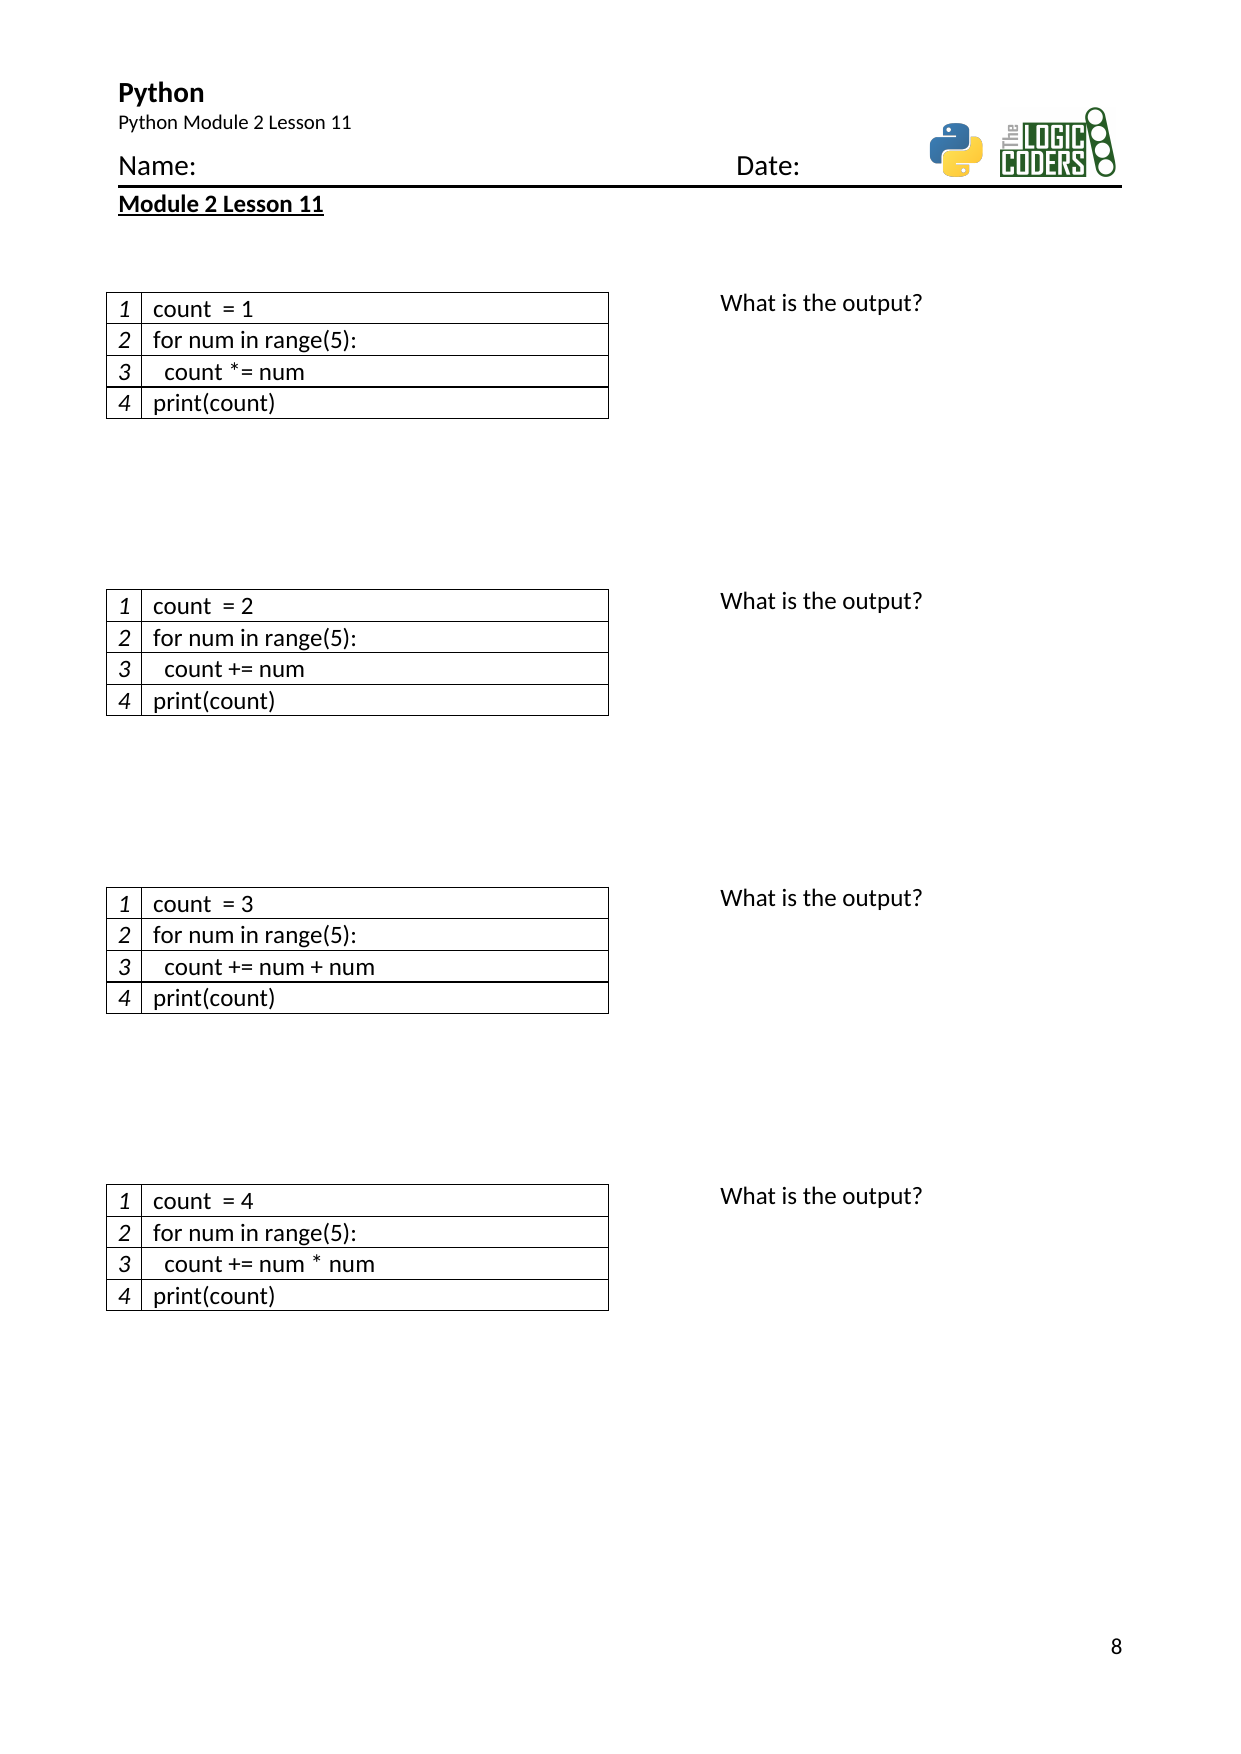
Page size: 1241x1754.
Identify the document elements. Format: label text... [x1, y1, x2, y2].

table_cell print(count) [142, 983, 608, 1013]
text What is the output? [118, 287, 1122, 318]
table_cell 4 [107, 983, 141, 1013]
table_cell print(count) [142, 1280, 608, 1310]
table_cell count += num * num [142, 1248, 608, 1279]
table_cell 4 [107, 1280, 141, 1310]
table_cell 3 [107, 653, 141, 684]
text Module 2 Lesson 11 [118, 188, 1122, 219]
table_cell count *= num [142, 356, 608, 386]
table_header count = 4 [142, 1185, 608, 1216]
table_header count = 3 [142, 888, 608, 918]
table_header count = 2 [142, 590, 608, 621]
table_cell 2 [107, 324, 141, 355]
text What is the output? [118, 882, 1122, 913]
table_header 1 [107, 293, 141, 323]
table_cell 4 [107, 388, 141, 418]
table_header 1 [107, 590, 141, 621]
table_cell for num in range(5): [142, 919, 608, 950]
table_cell for num in range(5): [142, 1217, 608, 1247]
table_cell 2 [107, 622, 141, 652]
table_header 1 [107, 1185, 141, 1216]
picture [929, 123, 983, 177]
table_cell print(count) [142, 685, 608, 715]
table_cell count += num [142, 653, 608, 684]
table_header count = 1 [142, 293, 608, 323]
table_cell 4 [107, 685, 141, 715]
table_cell count += num + num [142, 951, 608, 981]
table_cell 3 [107, 356, 141, 386]
table_cell 3 [107, 1248, 141, 1279]
table_cell 2 [107, 919, 141, 950]
table_cell 2 [107, 1217, 141, 1247]
table_cell print(count) [142, 388, 608, 418]
table_cell 3 [107, 951, 141, 981]
table_header 1 [107, 888, 141, 918]
table_cell for num in range(5): [142, 324, 608, 355]
table_cell for num in range(5): [142, 622, 608, 652]
picture [1000, 107, 1116, 177]
text What is the output? [118, 1180, 1122, 1211]
text What is the output? [118, 585, 1122, 616]
